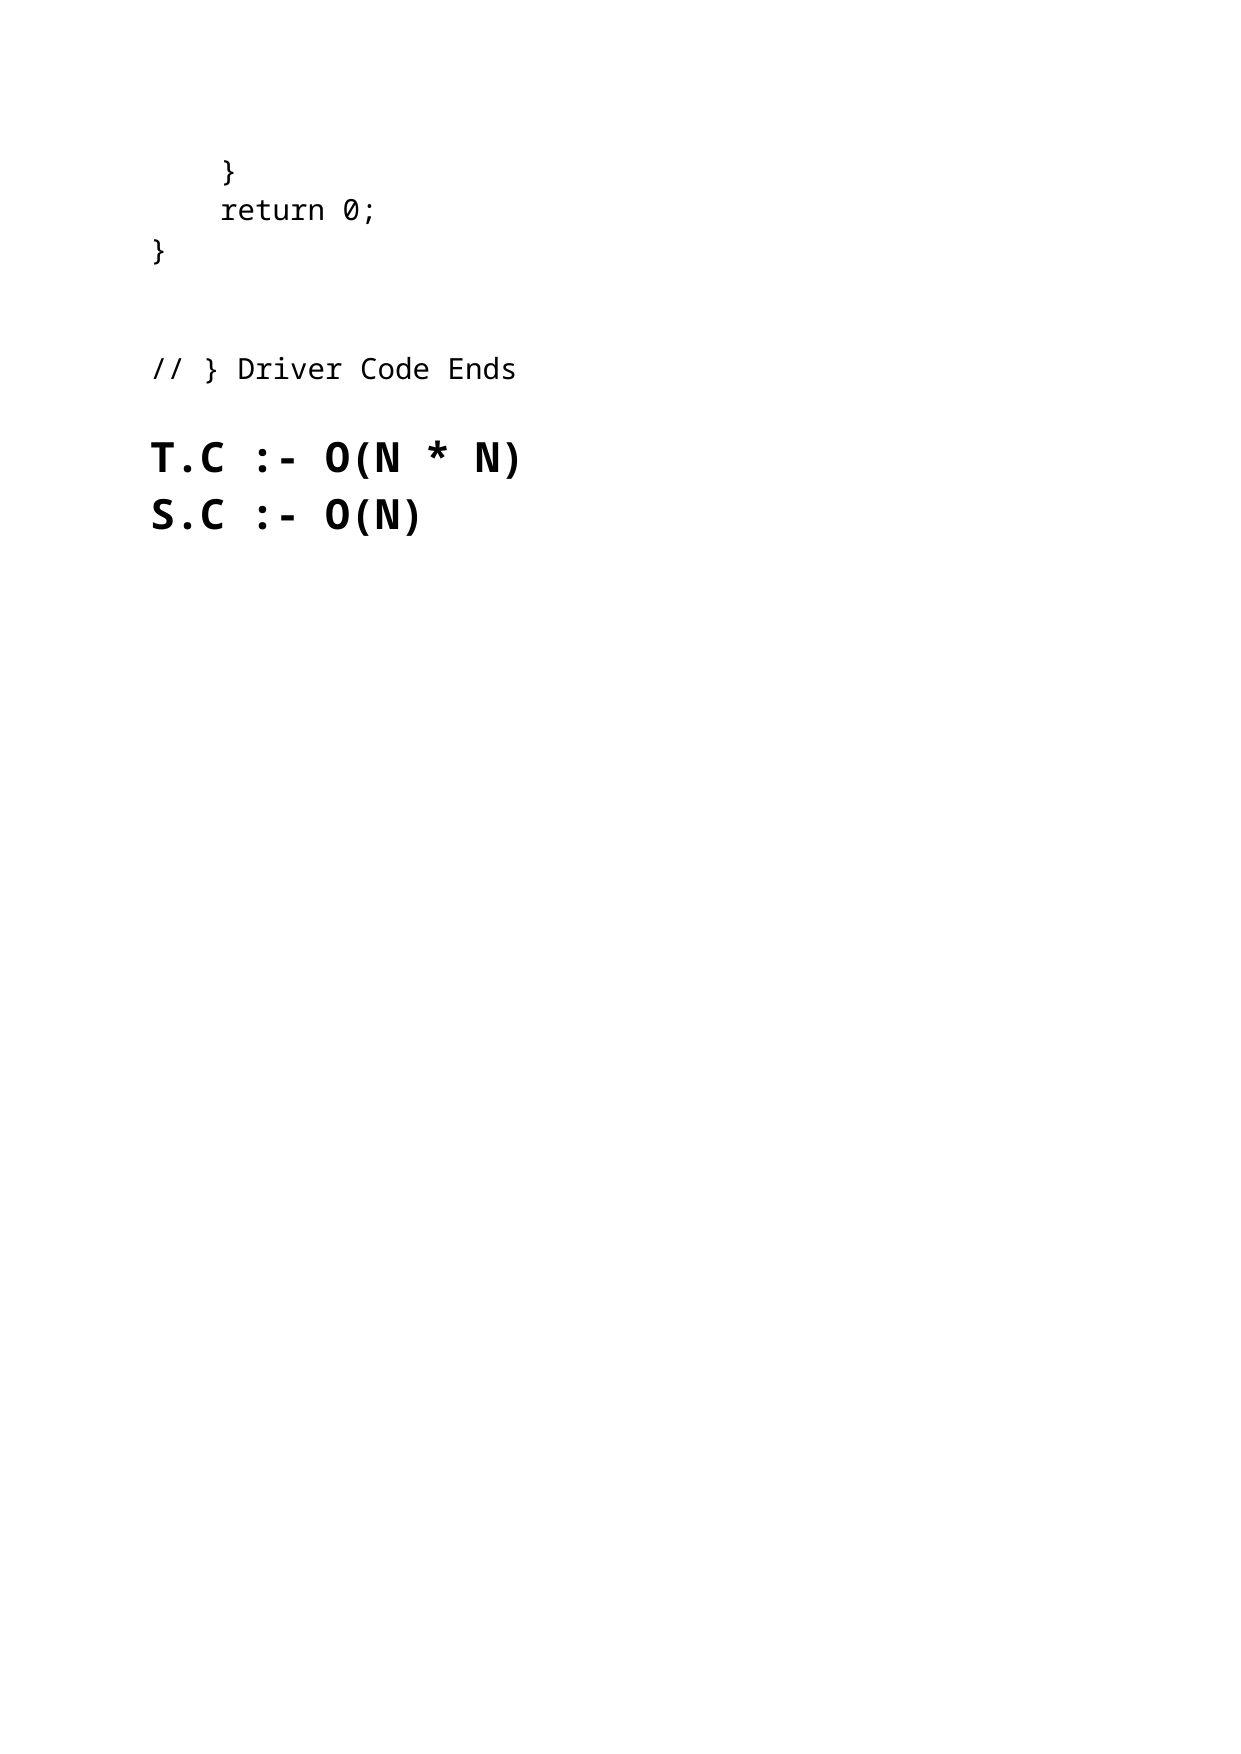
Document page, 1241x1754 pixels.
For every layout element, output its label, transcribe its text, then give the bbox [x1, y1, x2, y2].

text } [150, 229, 1090, 269]
text } [150, 150, 1090, 190]
text return 0; [150, 190, 1090, 229]
text // } Driver Code Ends [150, 348, 1090, 388]
text S.C :- O(N) [150, 484, 1090, 541]
text T.C :- O(N * N) [150, 428, 1090, 484]
